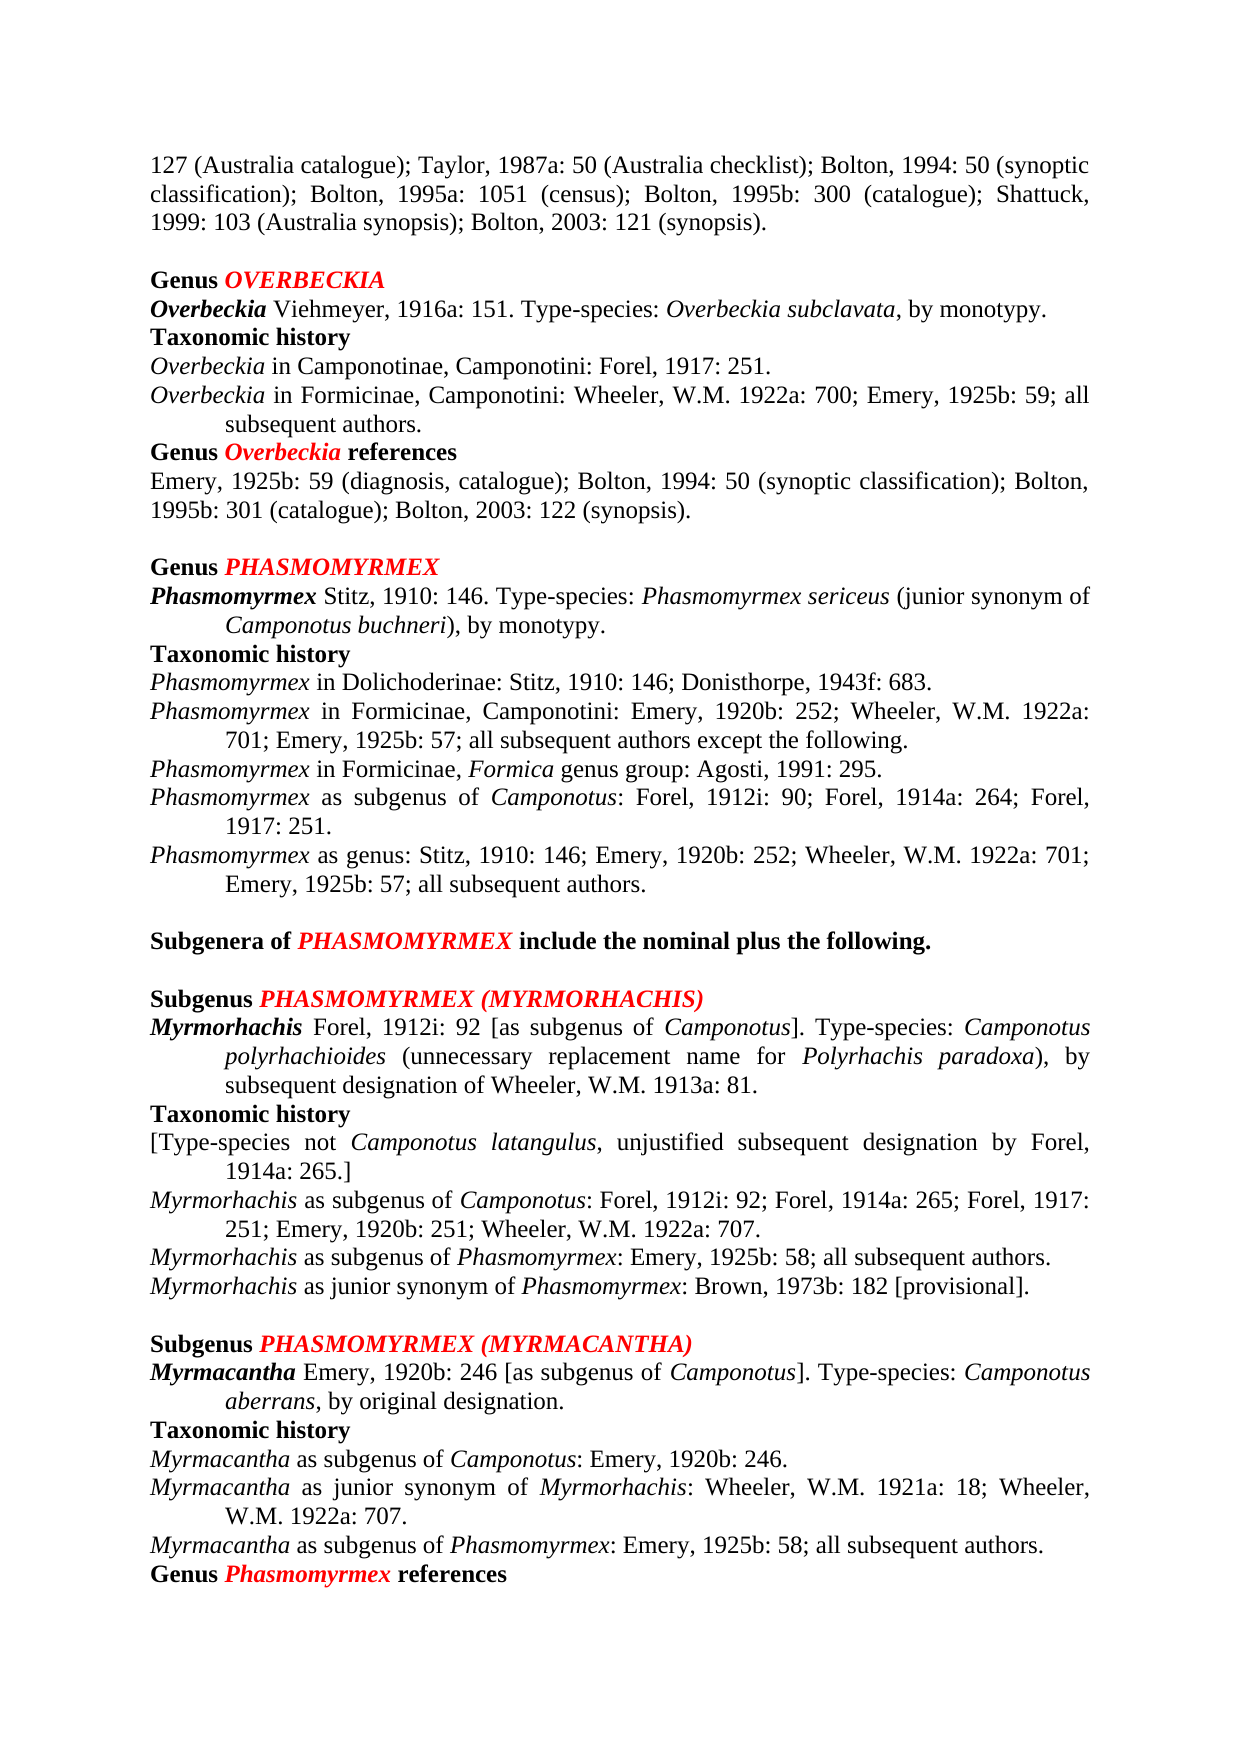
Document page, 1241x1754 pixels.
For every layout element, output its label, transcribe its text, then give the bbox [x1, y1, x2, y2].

text Overbeckia Viehmeyer, 1916a: 151. Type-species: Overbeckia subclavata, by monotypy. [150, 294, 1090, 322]
text Myrmorhachis as junior synonym of Phasmomyrmex: Brown, 1973b: 182 [provisional]. [150, 1271, 1090, 1300]
text Overbeckia in Camponotinae, Camponotini: Forel, 1917: 251. [150, 351, 1090, 380]
text Phasmomyrmex in Formicinae, Camponotini: Emery, 1920b: 252; Wheeler, W.M. 1922a: 701; Emery, 1925b: 57; all subsequent authors except the following. [150, 696, 1090, 754]
text Subgenus PHASMOMYRMEX (MYRMACANTHA) [150, 1329, 1090, 1357]
text Emery, 1925b: 59 (diagnosis, catalogue); Bolton, 1994: 50 (synoptic classification); Bolton, 1995b: 301 (catalogue); Bolton, 2003: 122 (synopsis). [150, 466, 1090, 524]
text Myrmorhachis as subgenus of Phasmomyrmex: Emery, 1925b: 58; all subsequent authors. [150, 1242, 1090, 1271]
text Subgenera of PHASMOMYRMEX include the nominal plus the following. [150, 926, 1090, 955]
text Phasmomyrmex in Dolichoderinae: Stitz, 1910: 146; Donisthorpe, 1943f: 683. [150, 667, 1090, 696]
text Myrmacantha as junior synonym of Myrmorhachis: Wheeler, W.M. 1921a: 18; Wheeler, W.M. 1922a: 707. [150, 1472, 1090, 1530]
text Overbeckia in Formicinae, Camponotini: Wheeler, W.M. 1922a: 700; Emery, 1925b: 59; all subsequent authors. [150, 380, 1090, 437]
text Phasmomyrmex as subgenus of Camponotus: Forel, 1912i: 90; Forel, 1914a: 264; Forel, 1917: 251. [150, 782, 1090, 840]
text Taxonomic history [150, 1099, 1090, 1127]
text Myrmorhachis Forel, 1912i: 92 [as subgenus of Camponotus]. Type-species: Camponotus polyrhachioides (unnecessary replacement name for Polyrhachis paradoxa), by subsequent designation of Wheeler, W.M. 1913a: 81. [150, 1012, 1090, 1099]
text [150, 150, 1090, 236]
text Phasmomyrmex Stitz, 1910: 146. Type-species: Phasmomyrmex sericeus (junior synonym of Camponotus buchneri), by monotypy. [150, 581, 1090, 639]
text Myrmacantha as subgenus of Phasmomyrmex: Emery, 1925b: 58; all subsequent authors. [150, 1530, 1090, 1559]
text Myrmorhachis as subgenus of Camponotus: Forel, 1912i: 92; Forel, 1914a: 265; Forel, 1917: 251; Emery, 1920b: 251; Wheeler, W.M. 1922a: 707. [150, 1185, 1090, 1242]
text Genus OVERBECKIA [150, 265, 1090, 294]
text [Type-species not Camponotus latangulus, unjustified subsequent designation by Forel, 1914a: 265.] [150, 1127, 1090, 1185]
text Taxonomic history [150, 639, 1090, 667]
text Genus PHASMOMYRMEX [150, 552, 1090, 581]
text Genus Overbeckia references [150, 437, 1090, 466]
text Subgenus PHASMOMYRMEX (MYRMORHACHIS) [150, 984, 1090, 1012]
text Myrmacantha as subgenus of Camponotus: Emery, 1920b: 246. [150, 1444, 1090, 1472]
text Phasmomyrmex as genus: Stitz, 1910: 146; Emery, 1920b: 252; Wheeler, W.M. 1922a: 701; Emery, 1925b: 57; all subsequent authors. [150, 840, 1090, 897]
text Myrmacantha Emery, 1920b: 246 [as subgenus of Camponotus]. Type-species: Camponotus aberrans, by original designation. [150, 1357, 1090, 1415]
text Phasmomyrmex in Formicinae, Formica genus group: Agosti, 1991: 295. [150, 754, 1090, 782]
text Taxonomic history [150, 1415, 1090, 1444]
text Genus Phasmomyrmex references [150, 1559, 1090, 1587]
text Taxonomic history [150, 322, 1090, 351]
